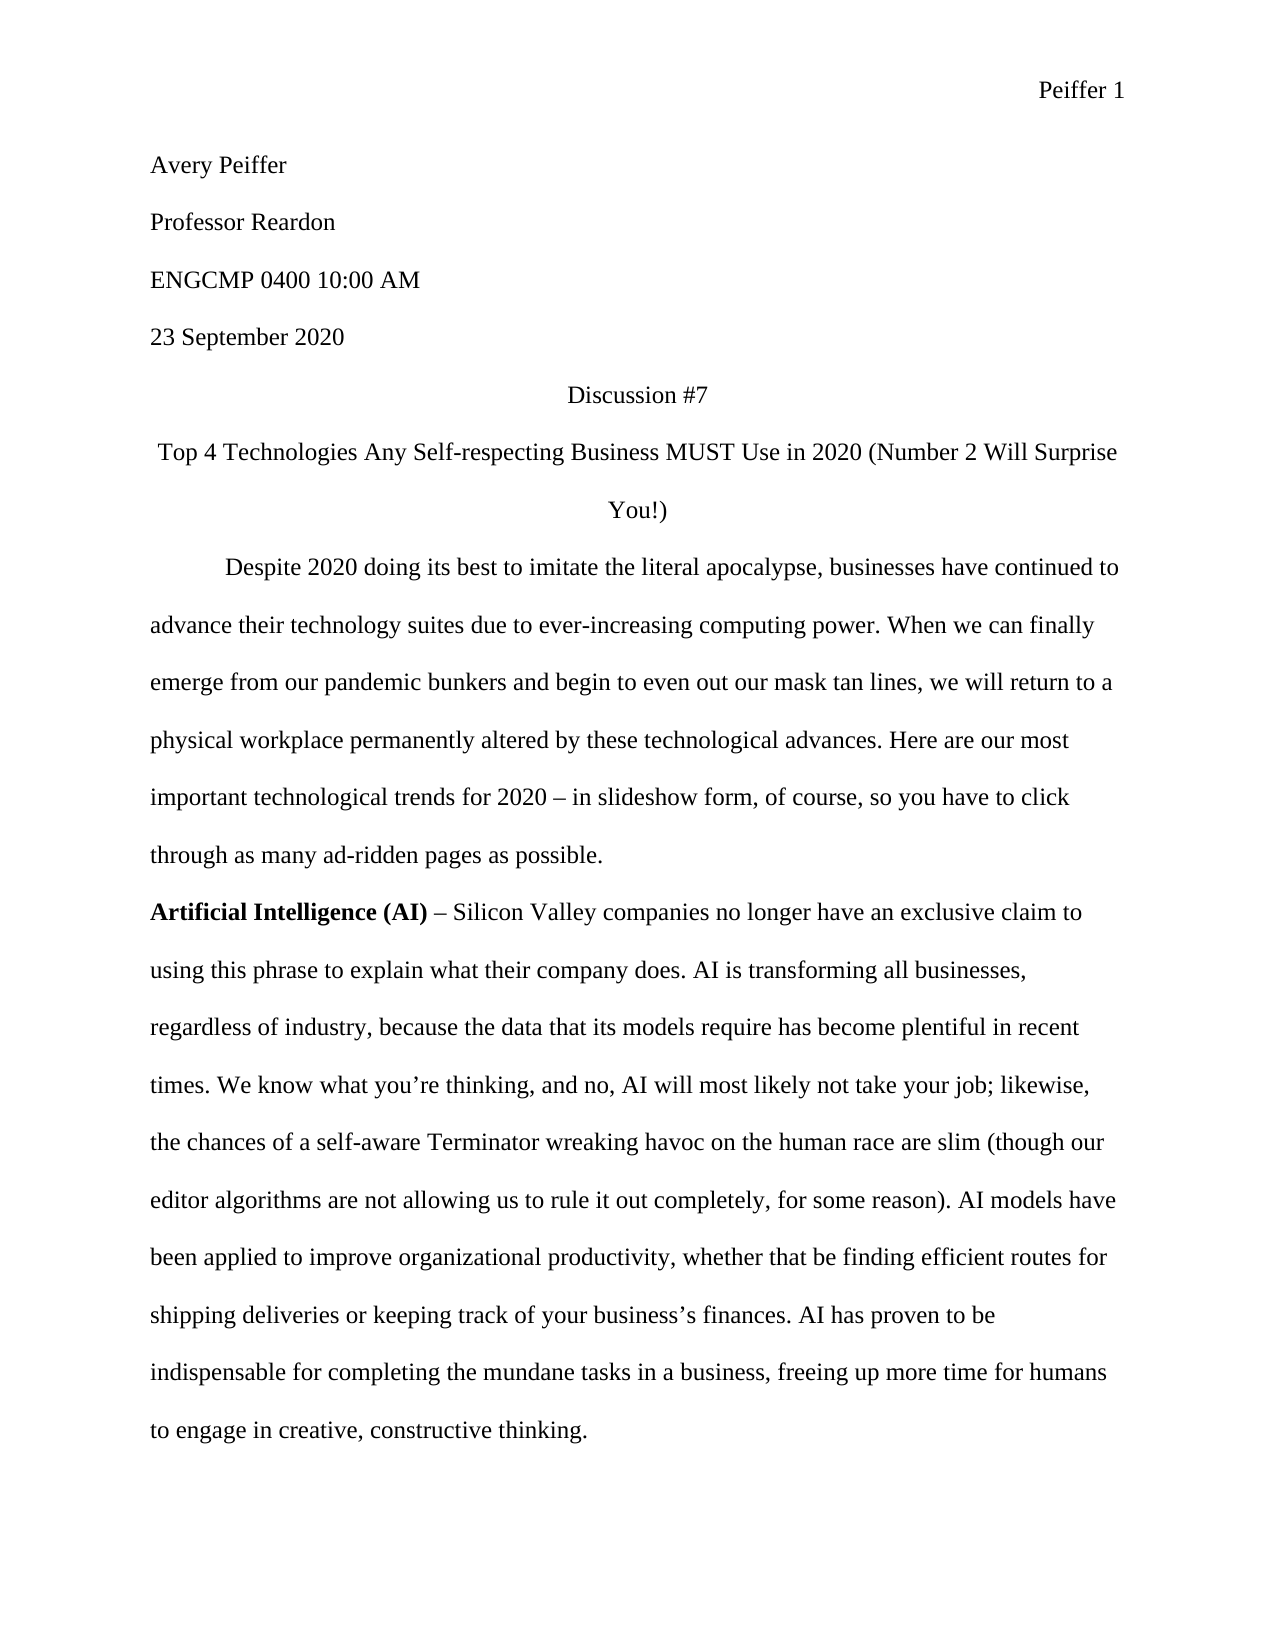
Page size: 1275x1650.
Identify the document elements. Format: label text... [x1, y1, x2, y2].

text 23 September 2020 [150, 322, 1125, 351]
text Professor Reardon [150, 207, 1125, 236]
text Despite 2020 doing its best to imitate the literal apocalypse, businesses have continued to advance their technology suites due to ever-increasing computing power. When we can finally emerge from our pandemic bunkers and begin to even out our mask tan lines, we will return to a physical workplace permanently altered by these technological advances. Here are our most important technological trends for 2020 – in slideshow form, of course, so you have to click through as many ad-ridden pages as possible. [150, 552, 1125, 869]
text Discussion #7 [150, 380, 1125, 409]
text ENGCMP 0400 10:00 AM [150, 265, 1125, 294]
text Avery Peiffer [150, 150, 1125, 179]
text Artificial Intelligence (AI) – Silicon Valley companies no longer have an exclusive claim to using this phrase to explain what their company does. AI is transforming all businesses, regardless of industry, because the data that its models require has become plentiful in recent times. We know what you’re thinking, and no, AI will most likely not take your job; likewise, the chances of a self-aware Terminator wreaking havoc on the human race are slim (though our editor algorithms are not allowing us to rule it out completely, for some reason). AI models have been applied to improve organizational productivity, whether that be finding efficient routes for shipping deliveries or keeping track of your business’s finances. AI has proven to be indispensable for completing the mundane tasks in a business, freeing up more time for humans to engage in creative, constructive thinking. [150, 897, 1125, 1444]
text Top 4 Technologies Any Self-respecting Business MUST Use in 2020 (Number 2 Will Surprise You!) [150, 437, 1125, 524]
